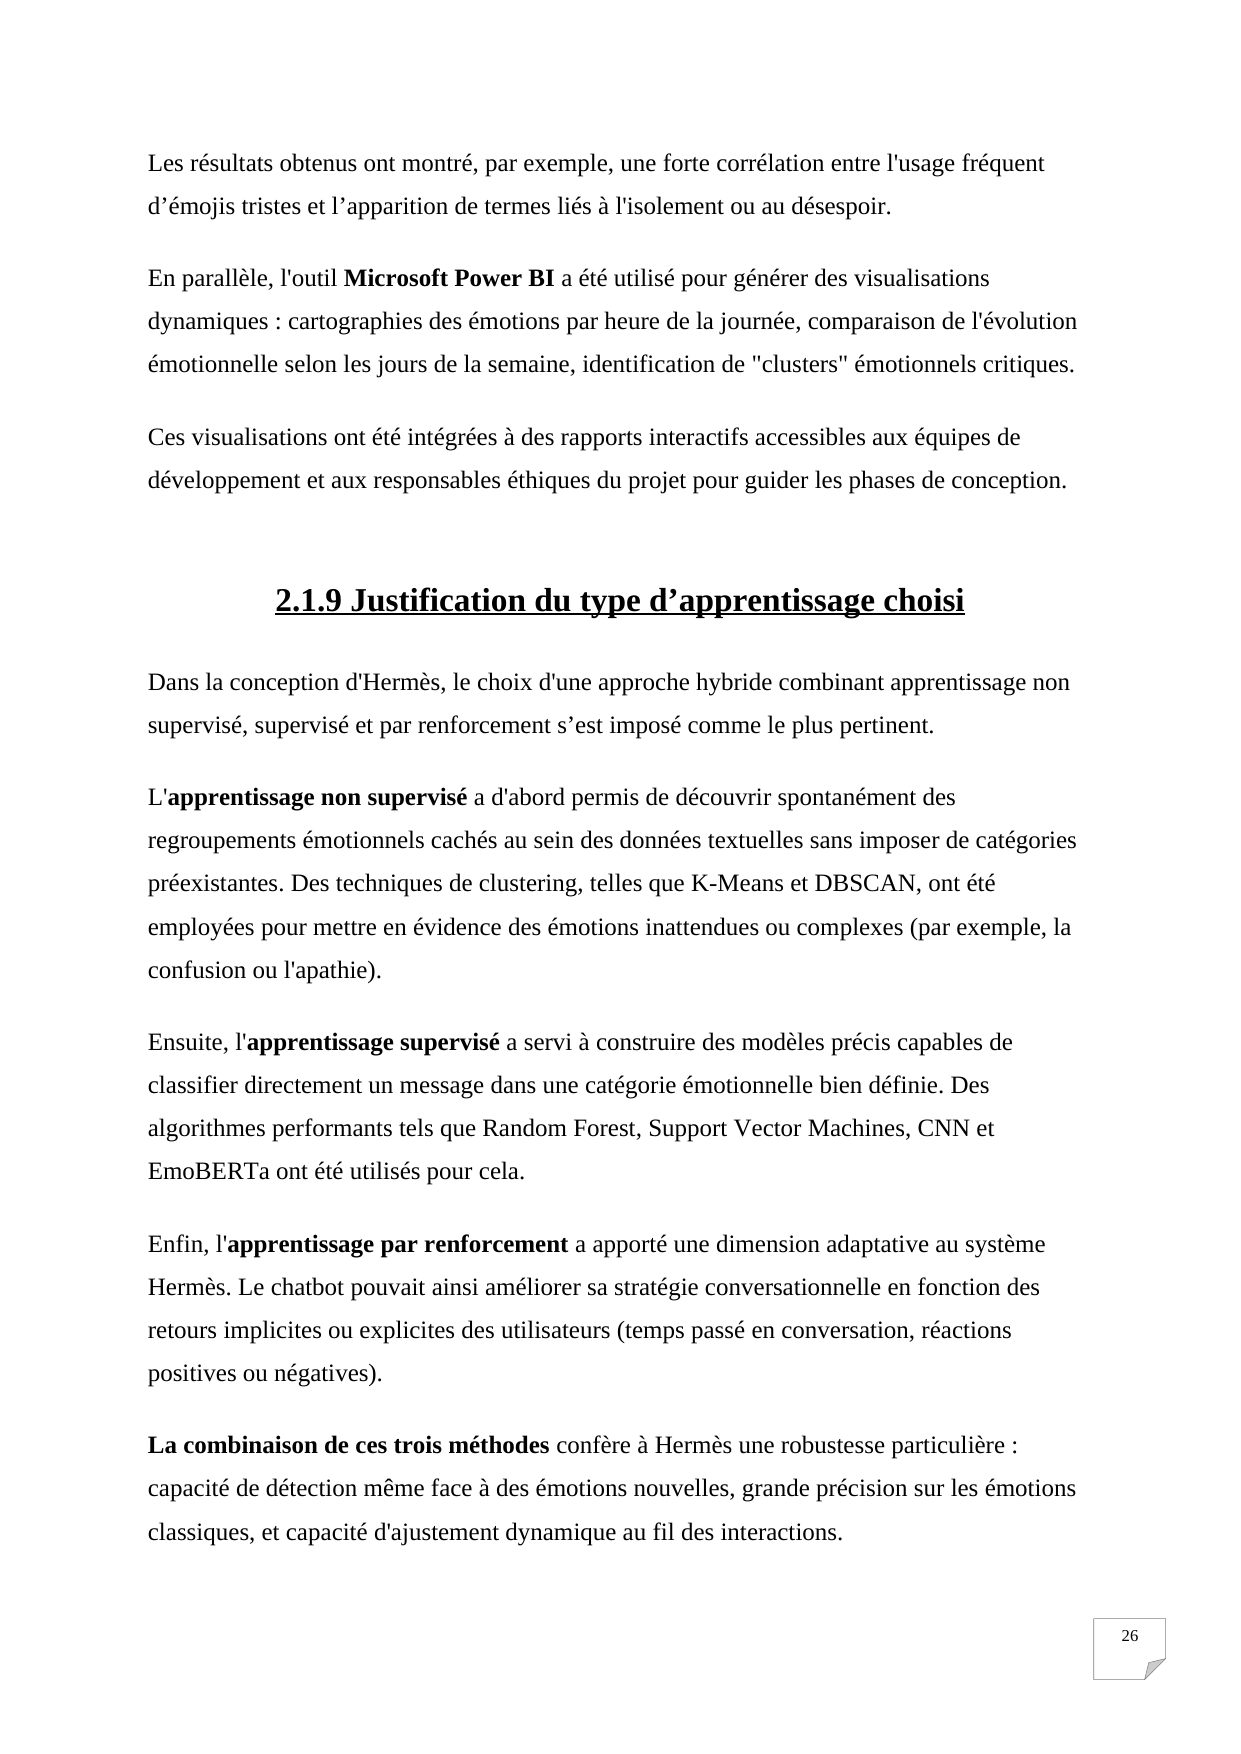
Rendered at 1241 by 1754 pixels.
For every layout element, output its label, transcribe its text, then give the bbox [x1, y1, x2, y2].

text La combinaison de ces trois méthodes confère à Hermès une robustesse particulière : capacité de détection même face à des émotions nouvelles, grande précision sur les émotions classiques, et capacité d'ajustement dynamique au fil des interactions. [148, 1430, 1093, 1545]
text L'apprentissage non supervisé a d'abord permis de découvrir spontanément des regroupements émotionnels cachés au sein des données textuelles sans imposer de catégories préexistantes. Des techniques de clustering, telles que K-Means et DBSCAN, ont été employées pour mettre en évidence des émotions inattendues ou complexes (par exemple, la confusion ou l'apathie). [148, 782, 1093, 983]
subtitle 2.1.9 Justification du type d’apprentissage choisi [148, 580, 1093, 618]
text Ces visualisations ont été intégrées à des rapports interactifs accessibles aux équipes de développement et aux responsables éthiques du projet pour guider les phases de conception. [148, 422, 1093, 493]
text En parallèle, l'outil Microsoft Power BI a été utilisé pour générer des visualisations dynamiques : cartographies des émotions par heure de la journée, comparaison de l'évolution émotionnelle selon les jours de la semaine, identification de "clusters" émotionnels critiques. [148, 263, 1093, 378]
text Les résultats obtenus ont montré, par exemple, une forte corrélation entre l'usage fréquent d’émojis tristes et l’apparition de termes liés à l'isolement ou au désespoir. [148, 148, 1093, 219]
text Enfin, l'apprentissage par renforcement a apporté une dimension adaptative au système Hermès. Le chatbot pouvait ainsi améliorer sa stratégie conversationnelle en fonction des retours implicites ou explicites des utilisateurs (temps passé en conversation, réactions positives ou négatives). [148, 1229, 1093, 1387]
text Ensuite, l'apprentissage supervisé a servi à construire des modèles précis capables de classifier directement un message dans une catégorie émotionnelle bien définie. Des algorithmes performants tels que Random Forest, Support Vector Machines, CNN et EmoBERTa ont été utilisés pour cela. [148, 1027, 1093, 1185]
text Dans la conception d'Hermès, le choix d'une approche hybride combinant apprentissage non supervisé, supervisé et par renforcement s’est imposé comme le plus pertinent. [148, 667, 1093, 739]
